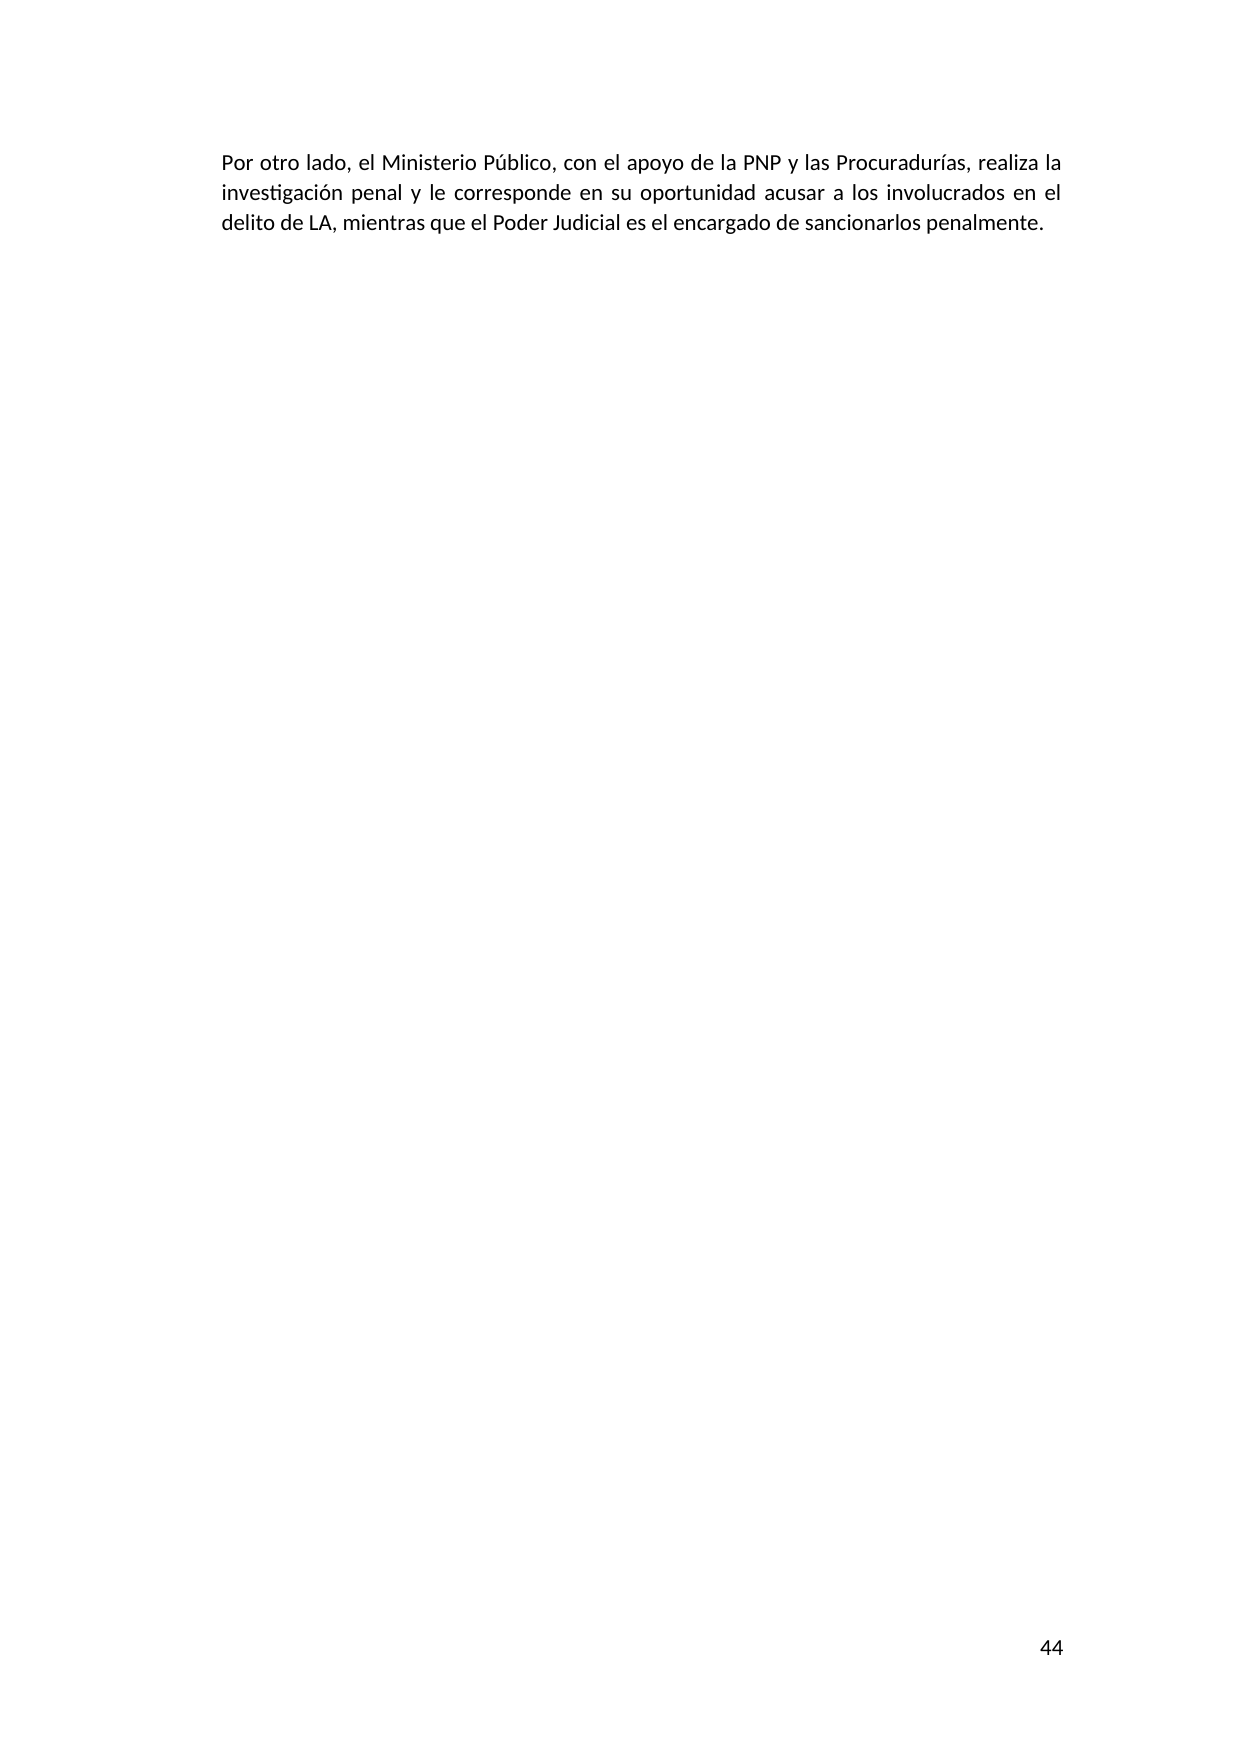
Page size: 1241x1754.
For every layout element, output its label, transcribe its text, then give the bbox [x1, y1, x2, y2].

text Por otro lado, el Ministerio Público, con el apoyo de la PNP y las Procuradurías, realiza la investigación penal y le corresponde en su oportunidad acusar a los involucrados en el delito de LA, mientras que el Poder Judicial es el encargado de sancionarlos penalmente. [221, 148, 1063, 236]
